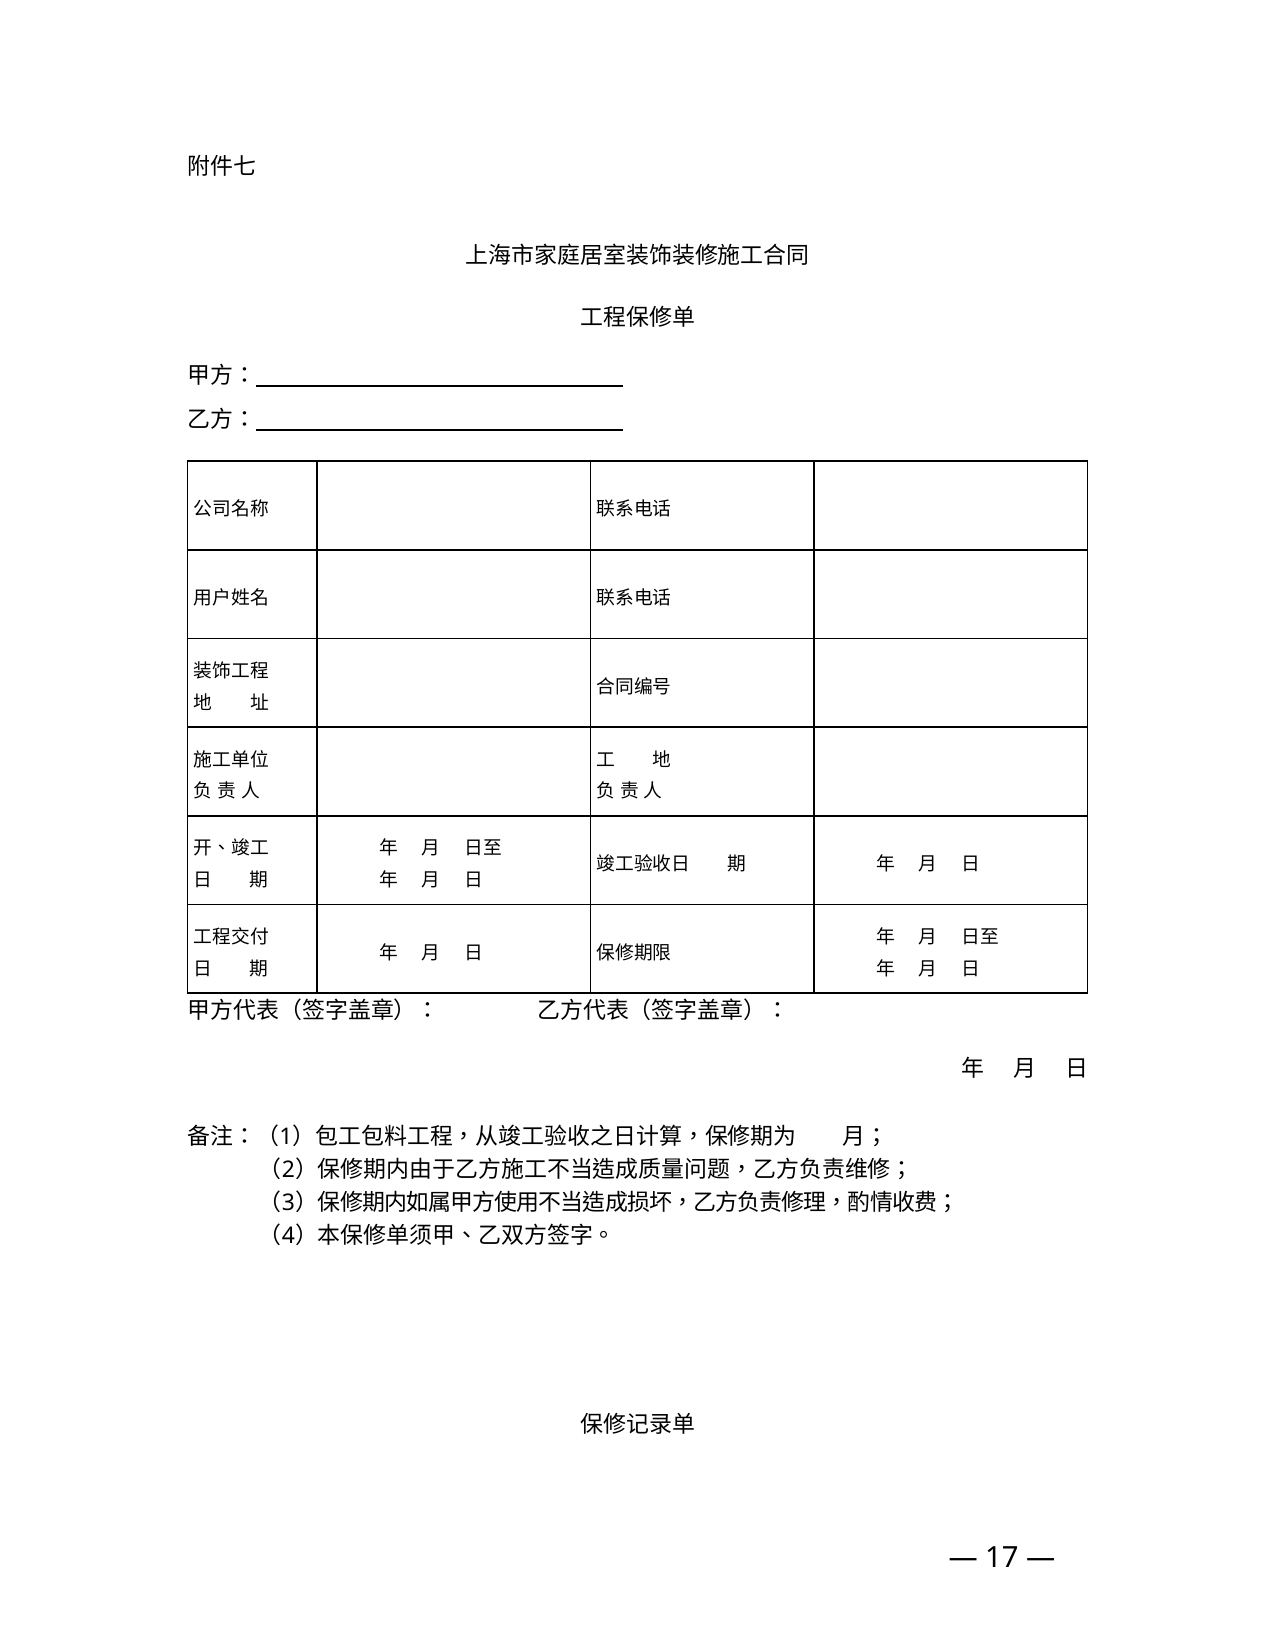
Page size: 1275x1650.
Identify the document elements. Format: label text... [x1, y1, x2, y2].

table_header [815, 462, 1087, 549]
text 甲方代表（签字盖章）： 乙方代表（签字盖章）： [187, 994, 1087, 1025]
table_cell 保修期限 [591, 905, 813, 992]
table_cell 用户姓名 [188, 551, 316, 638]
text （4）本保修单须甲、乙双方签字。 [187, 1219, 1087, 1250]
table_cell 工 地 负 责 人 [591, 728, 813, 815]
table_cell [318, 728, 590, 815]
table_cell 年 月 日 [815, 817, 1087, 903]
table_cell 联系电话 [591, 551, 813, 638]
table_cell 年 月 日 [318, 905, 590, 992]
text （2）保修期内由于乙方施工不当造成质量问题，乙方负责维修； [187, 1153, 1087, 1184]
table_cell 装饰工程 地 址 [188, 639, 316, 726]
table_cell 施工单位 负 责 人 [188, 728, 316, 815]
table_header [318, 462, 590, 549]
table_cell 年 月 日至 年 月 日 [318, 817, 590, 903]
text 乙方： [187, 403, 1087, 434]
table_header 公司名称 [188, 462, 316, 549]
text 上海市家庭居室装饰装修施工合同 [187, 208, 1087, 270]
table_cell 工程交付 日 期 [188, 905, 316, 992]
table_cell 年 月 日至 年 月 日 [815, 905, 1087, 992]
table_cell [318, 551, 590, 638]
text 工程保修单 [187, 270, 1087, 333]
table_cell 竣工验收日 期 [591, 817, 813, 903]
table_cell 合同编号 [591, 639, 813, 726]
text （3）保修期内如属甲方使用不当造成损坏，乙方负责修理，酌情收费； [187, 1186, 1087, 1217]
text 附件七 [187, 150, 1087, 181]
table_header 联系电话 [591, 462, 813, 549]
table_cell 开、竣工 日 期 [188, 817, 316, 903]
table_cell [815, 728, 1087, 815]
text 甲方： [187, 359, 1087, 390]
table_cell [815, 639, 1087, 726]
text 保修记录单 [187, 1377, 1087, 1439]
table_cell [815, 551, 1087, 638]
text 备注：（1）包工包料工程，从竣工验收之日计算，保修期为 月； [187, 1120, 1087, 1152]
table_cell [318, 639, 590, 726]
text 年 月 日 [187, 1052, 1087, 1083]
